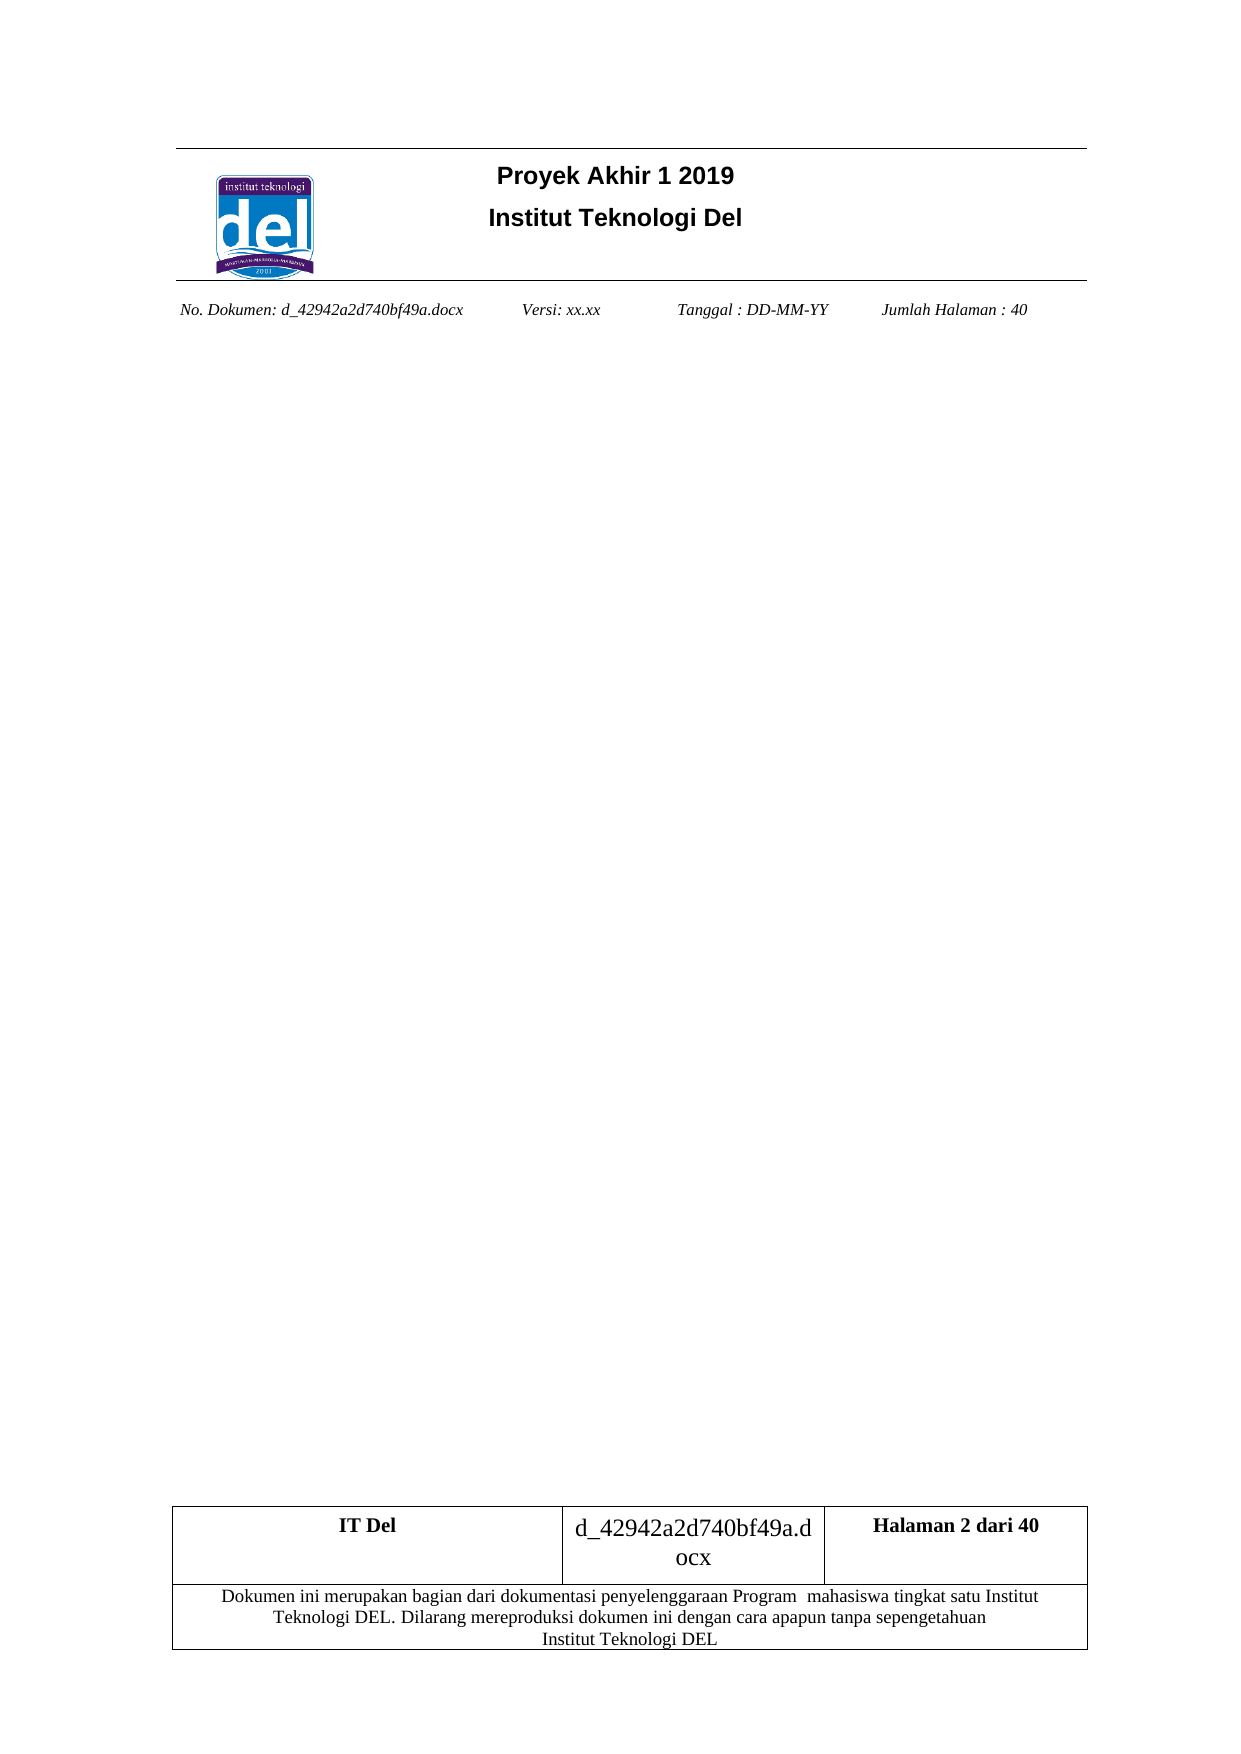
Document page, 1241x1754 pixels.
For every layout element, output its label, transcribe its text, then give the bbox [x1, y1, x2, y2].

picture [210, 173, 316, 280]
table_cell Versi: xx.xx [487, 281, 635, 329]
table_header Proyek Akhir 1 2019 Institut Teknologi Del [350, 149, 881, 280]
table_cell Tanggal : DD-MM-YY [635, 281, 870, 329]
table_cell Jumlah Halaman : 11 [870, 281, 1087, 329]
table_cell No. Dokumen: SW-PA1-YY-AxxG [169, 280, 487, 329]
table_header [881, 149, 1087, 280]
table_header [176, 149, 350, 280]
